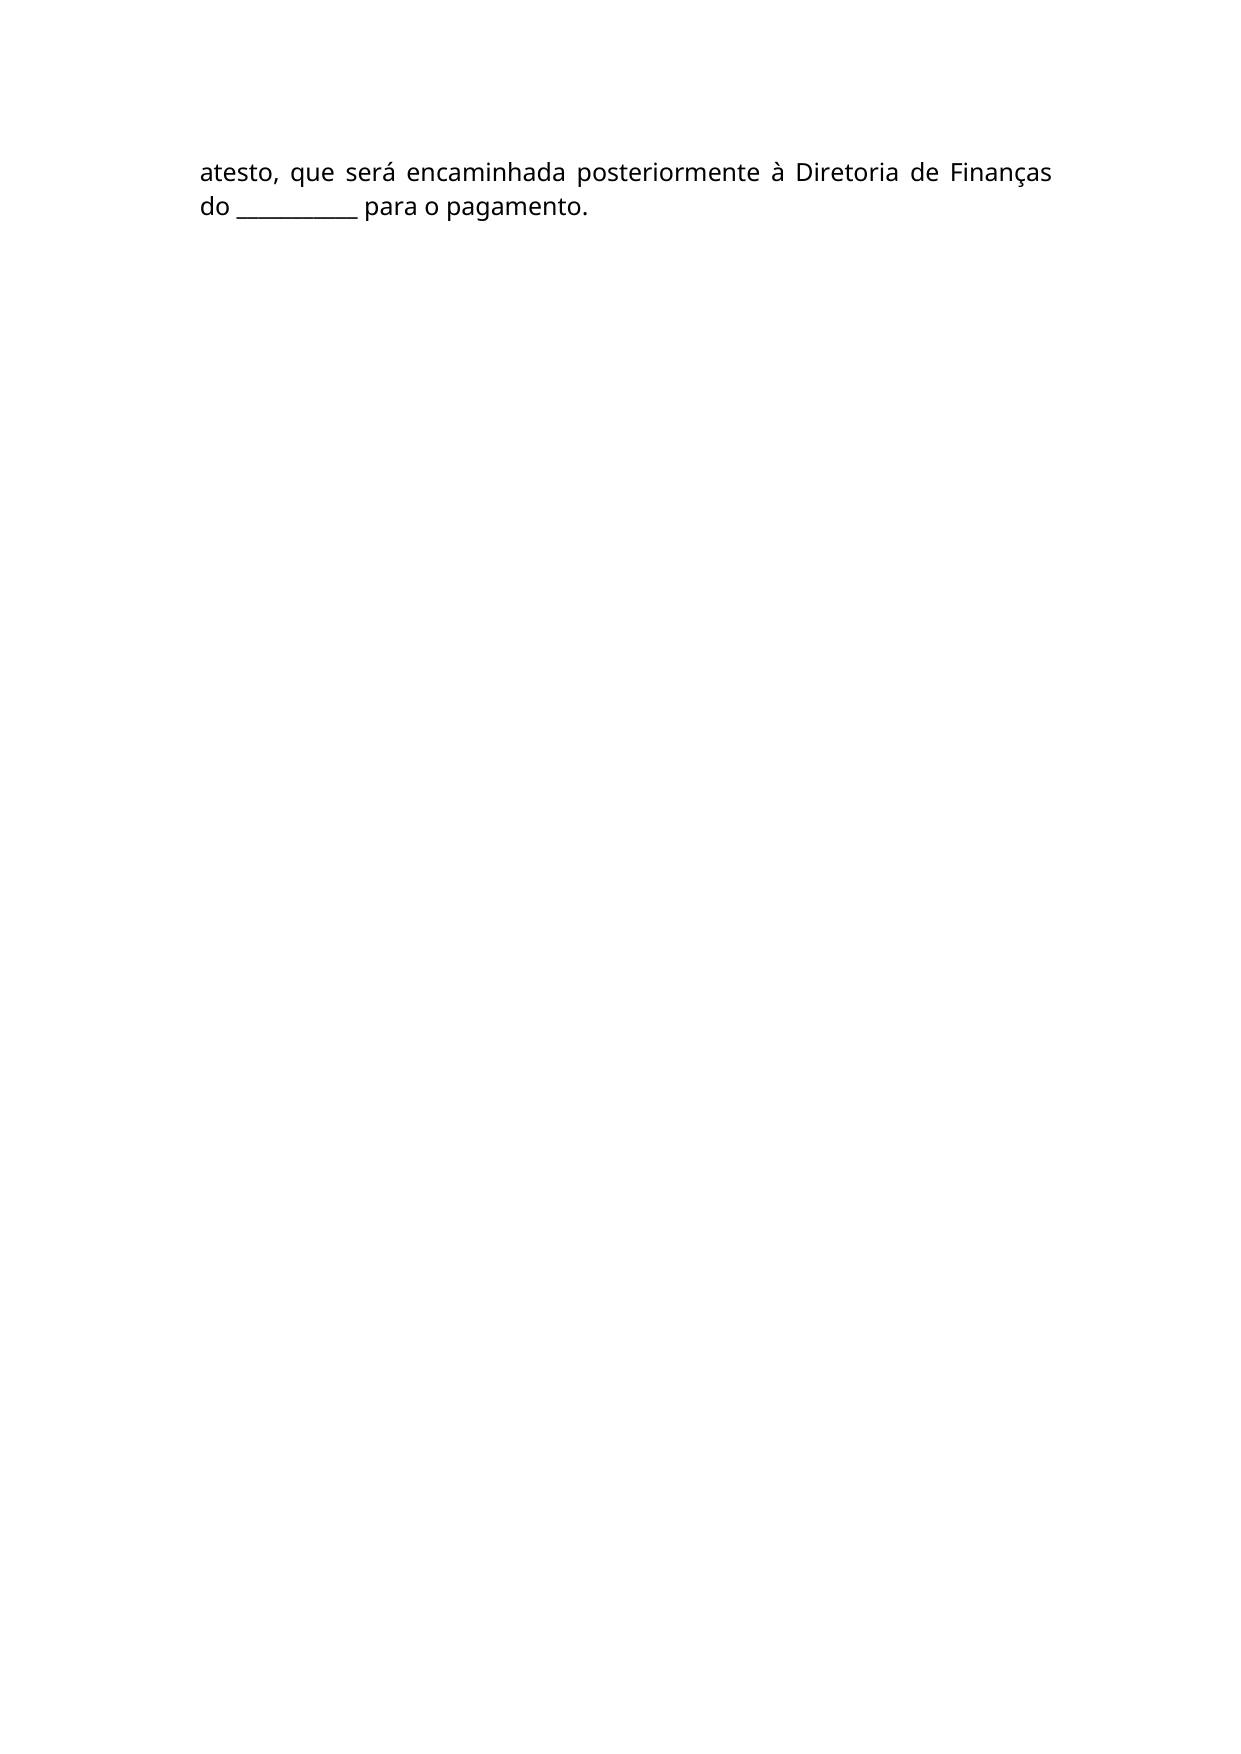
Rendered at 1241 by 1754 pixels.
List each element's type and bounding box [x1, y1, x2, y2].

list [199, 154, 1052, 222]
